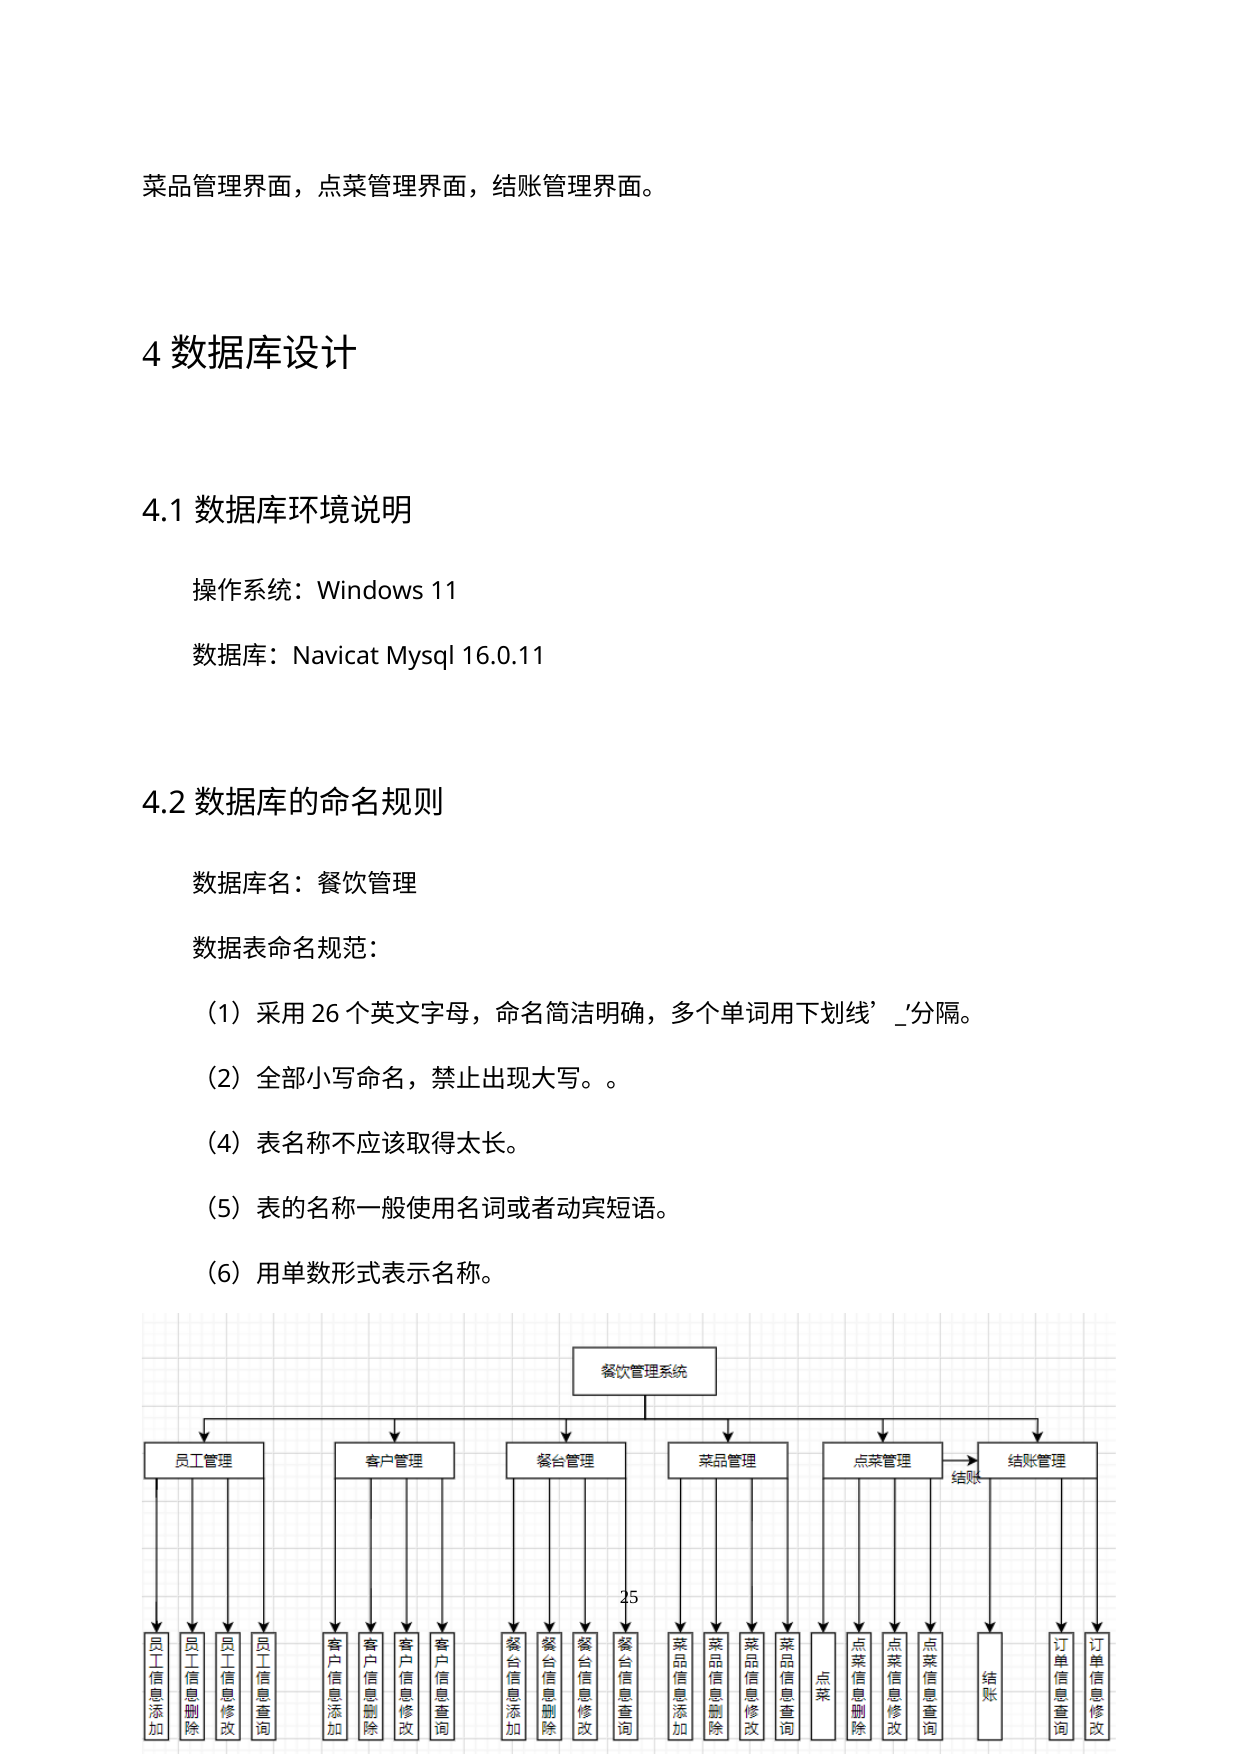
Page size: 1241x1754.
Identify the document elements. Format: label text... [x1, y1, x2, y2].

subtitle 4 数据库设计 [142, 317, 1116, 382]
text （5）表的名称一般使用名词或者动宾短语。 [142, 1174, 1116, 1239]
subtitle 4.1 数据库环境说明 [142, 475, 1116, 540]
text （6）用单数形式表示名称。 [142, 1239, 1116, 1304]
text （2）全部小写命名，禁止出现大写。。 [142, 1044, 1116, 1109]
text 操作系统：Windows 11 [142, 556, 1116, 621]
subtitle 4.2 数据库的命名规则 [142, 767, 1116, 832]
text 数据表命名规范： [142, 914, 1116, 979]
picture [141, 1313, 1117, 1754]
text （1）采用26个英文字母，命名简洁明确，多个单词用下划线’_’分隔。 [142, 979, 1116, 1044]
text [142, 152, 1116, 217]
text （4）表名称不应该取得太长。 [142, 1109, 1116, 1174]
text 数据库：Navicat Mysql 16.0.11 [142, 621, 1116, 686]
text 数据库名：餐饮管理 [142, 849, 1116, 914]
